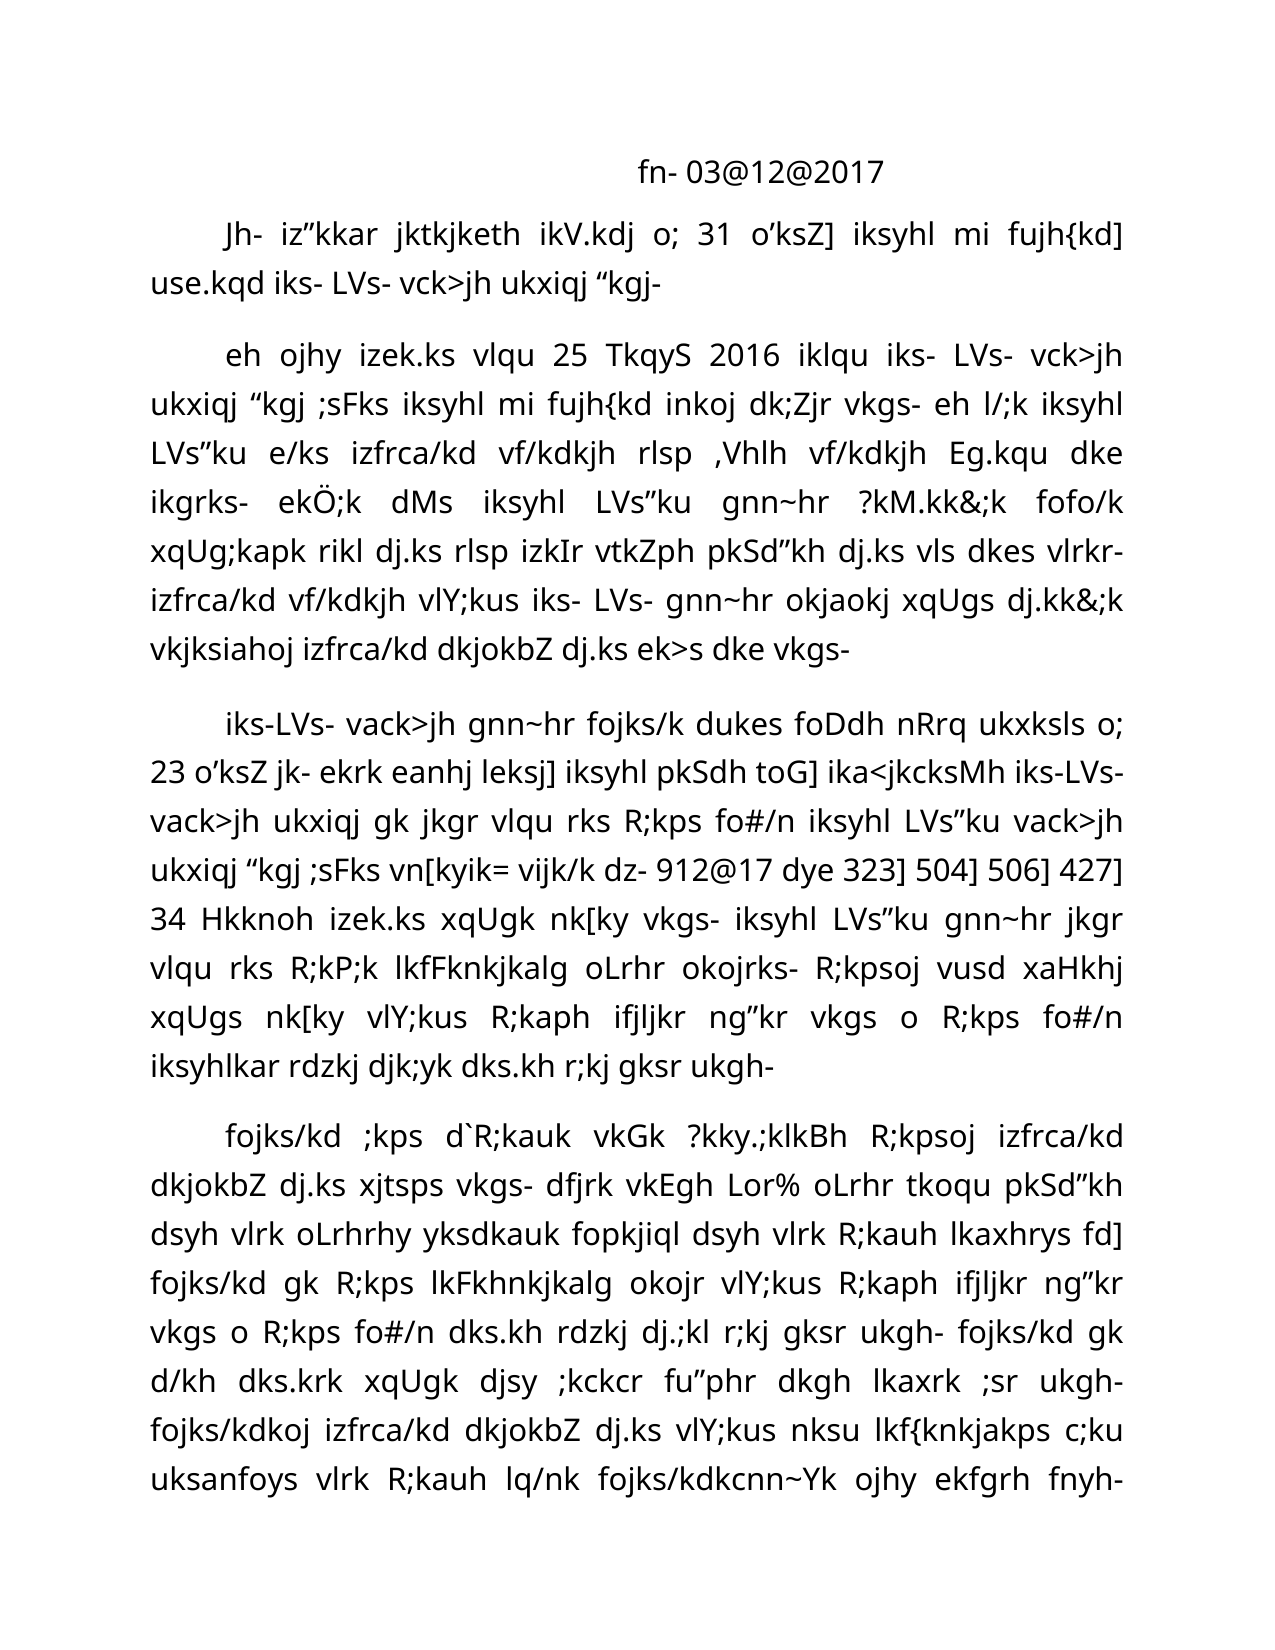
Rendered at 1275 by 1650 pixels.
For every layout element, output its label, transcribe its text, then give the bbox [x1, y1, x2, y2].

text fn- 03@12@2017 [150, 150, 1125, 193]
text eh ojhy izek.ks vlqu 25 TkqyS 2016 iklqu iks- LVs- vck>jh ukxiqj “kgj ;sFks iksyhl mi fujh{kd inkoj dk;Zjr vkgs- eh l/;k iksyhl LVs”ku e/ks izfrca/kd vf/kdkjh rlsp ,Vhlh vf/kdkjh Eg.kqu dke ikgrks- ekÖ;k dMs iksyhl LVs”ku gnn~hr ?kM.kk&;k fofo/k xqUg;kapk rikl dj.ks rlsp izkIr vtkZph pkSd”kh dj.ks vls dkes vlrkr- izfrca/kd vf/kdkjh vlY;kus iks- LVs- gnn~hr okjaokj xqUgs dj.kk&;k vkjksiahoj izfrca/kd dkjokbZ dj.ks ek>s dke vkgs- [150, 333, 1125, 669]
text Jh- iz”kkar jktkjketh ikV.kdj o; 31 o’ksZ] iksyhl mi fujh{kd] use.kqd iks- LVs- vck>jh ukxiqj “kgj- [150, 212, 1125, 303]
text iks-LVs- vack>jh gnn~hr fojks/k dukes foDdh nRrq ukxksls o; 23 o’ksZ jk- ekrk eanhj leksj] iksyhl pkSdh toG] ika<jkcksMh iks-LVs-vack>jh ukxiqj gk jkgr vlqu rks R;kps fo#/n iksyhl LVs”ku vack>jh ukxiqj “kgj ;sFks vn[kyik= vijk/k dz- 912@17 dye 323] 504] 506] 427] 34 Hkknoh izek.ks xqUgk nk[ky vkgs- iksyhl LVs”ku gnn~hr jkgr vlqu rks R;kP;k lkfFknkjkalg oLrhr okojrks- R;kpsoj vusd xaHkhj xqUgs nk[ky vlY;kus R;kaph ifjljkr ng”kr vkgs o R;kps fo#/n iksyhlkar rdzkj djk;yk dks.kh r;kj gksr ukgh- [150, 701, 1125, 1087]
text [150, 1114, 1125, 1499]
